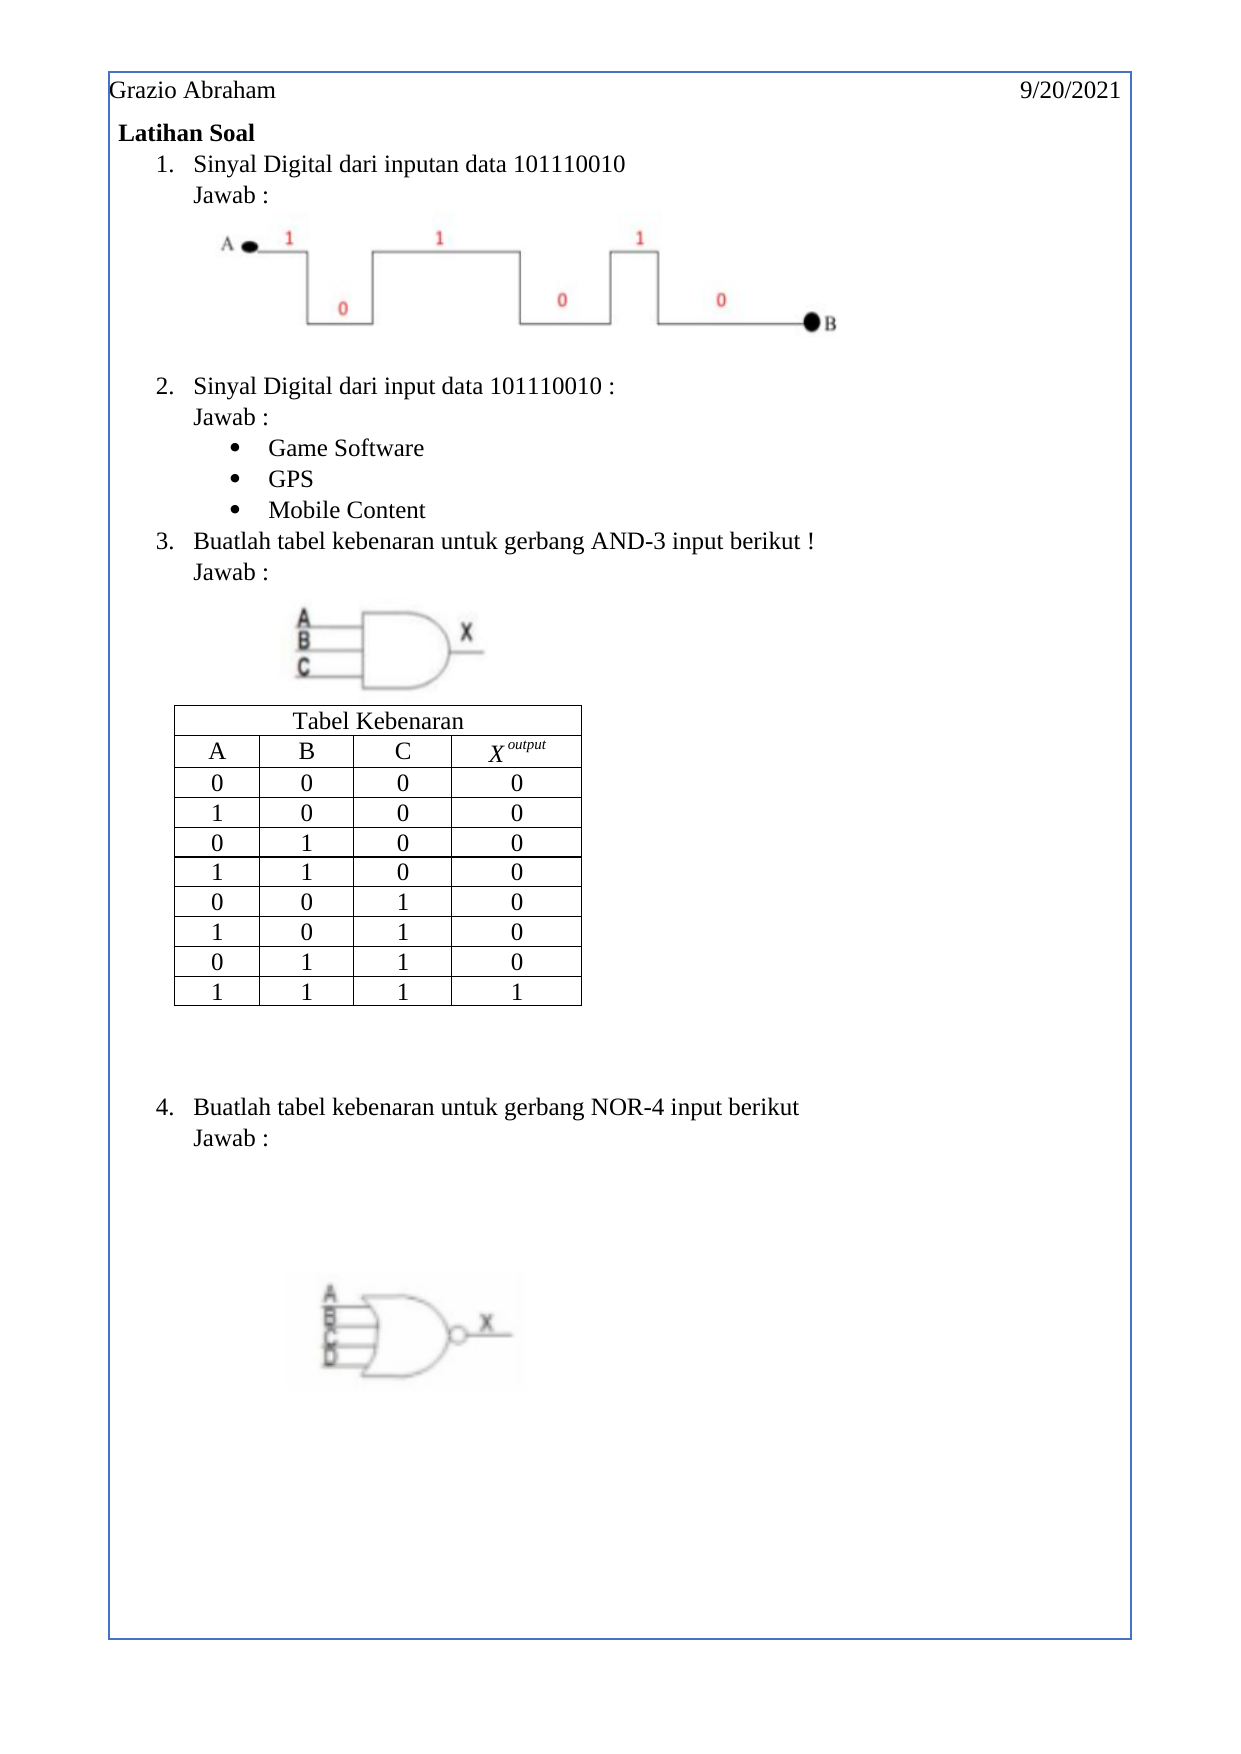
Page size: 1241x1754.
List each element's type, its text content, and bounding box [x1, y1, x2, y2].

table_cell 0 [175, 947, 259, 976]
table_cell 1 [175, 798, 259, 827]
table_cell 0 [354, 798, 451, 827]
table_cell 0 [354, 768, 451, 797]
table_cell 0 [260, 917, 353, 946]
table_cell 0 [175, 768, 259, 797]
table_cell 1 [354, 887, 451, 916]
list Buatlah tabel kebenaran untuk gerbang NOR-4 input berikut [156, 1092, 1122, 1121]
table_cell 0 [175, 828, 259, 856]
table_cell C [354, 736, 451, 767]
table_cell 0 [354, 858, 451, 886]
table_cell 1 [175, 977, 259, 1005]
table_cell 1 [354, 947, 451, 976]
list Jawab : [193, 402, 1122, 431]
list Mobile Content [231, 495, 1122, 524]
table_cell 1 [354, 917, 451, 946]
table_cell 0 [452, 768, 581, 797]
table_cell 0 [260, 768, 353, 797]
table_cell 0 [260, 798, 353, 827]
table_cell 1 [175, 917, 259, 946]
table_cell 0 [452, 828, 581, 856]
table_cell 0 [452, 917, 581, 946]
table_header Tabel Kebenaran [175, 706, 581, 735]
list Sinyal Digital dari input data 101110010 : [156, 371, 1122, 400]
table_cell 0 [452, 887, 581, 916]
text Latihan Soal [118, 118, 1122, 147]
picture [275, 589, 497, 705]
table_cell 1 [260, 977, 353, 1005]
table_cell 0 [260, 887, 353, 916]
picture [282, 1256, 559, 1415]
picture [193, 211, 852, 369]
table_cell 1 [260, 947, 353, 976]
table_cell 1 [260, 828, 353, 856]
list Sinyal Digital dari inputan data 101110010 [156, 149, 1122, 178]
table_cell 0 [452, 798, 581, 827]
table_cell 1 [452, 977, 581, 1005]
list Jawab : [193, 557, 1122, 586]
table_cell 1 [260, 858, 353, 886]
table_cell B [260, 736, 353, 767]
table_cell 0 [452, 858, 581, 886]
table_cell 0 [452, 947, 581, 976]
table_cell 0 [175, 887, 259, 916]
table_cell [452, 736, 581, 767]
list Buatlah tabel kebenaran untuk gerbang AND-3 input berikut ! [156, 526, 1122, 555]
list GPS [231, 464, 1122, 493]
list Jawab : [193, 1123, 1122, 1152]
table_cell A [175, 736, 259, 767]
list Game Software [231, 433, 1122, 462]
list Jawab : [193, 180, 1122, 209]
table_cell 1 [354, 977, 451, 1005]
table_cell 0 [354, 828, 451, 856]
table_cell 1 [175, 858, 259, 886]
